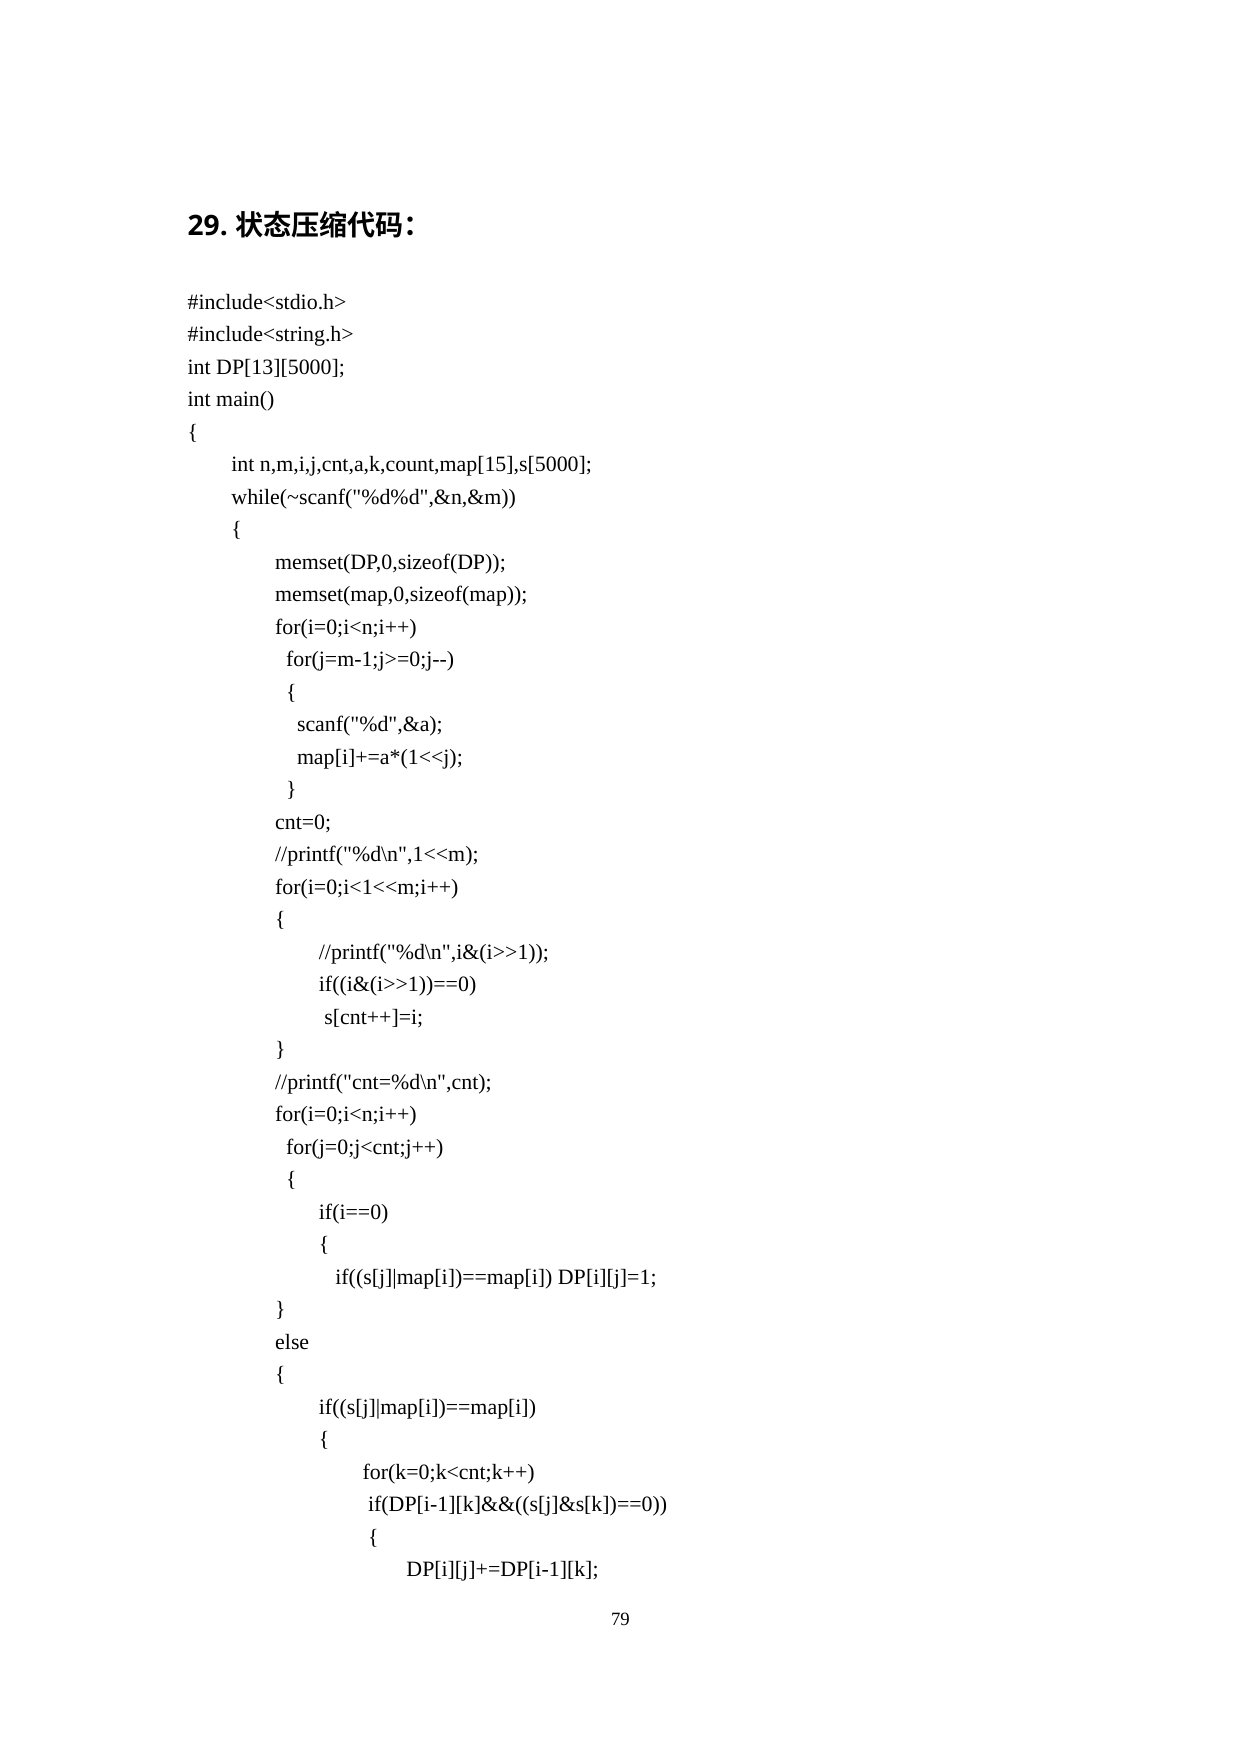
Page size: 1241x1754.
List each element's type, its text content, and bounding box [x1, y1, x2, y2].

text cnt=0; [187, 805, 1053, 838]
text { [187, 1358, 1053, 1390]
text else [187, 1325, 1053, 1358]
text s[cnt++]=i; [187, 1000, 1053, 1033]
text for(i=0;i<n;i++) [187, 1098, 1053, 1130]
text } [187, 773, 1053, 805]
text DP[i][j]+=DP[i-1][k]; [187, 1553, 1053, 1585]
text if(i==0) [187, 1195, 1053, 1228]
text memset(map,0,sizeof(map)); [187, 578, 1053, 610]
text if((s[j]|map[i])==map[i]) DP[i][j]=1; [187, 1260, 1053, 1293]
text for(i=0;i<1<<m;i++) [187, 870, 1053, 903]
text int n,m,i,j,cnt,a,k,count,map[15],s[5000]; [187, 448, 1053, 480]
subtitle 29. 状态压缩代码： [187, 191, 1053, 256]
text int DP[13][5000]; [187, 350, 1053, 383]
text for(j=0;j<cnt;j++) [187, 1130, 1053, 1163]
text { [187, 1228, 1053, 1260]
text //printf("%d\n",i&(i>>1)); [187, 935, 1053, 968]
text #include<string.h> [187, 318, 1053, 350]
text } [187, 1033, 1053, 1065]
text scanf("%d",&a); [187, 708, 1053, 740]
text { [187, 1423, 1053, 1455]
text if((i&(i>>1))==0) [187, 968, 1053, 1000]
text { [187, 903, 1053, 935]
text //printf("cnt=%d\n",cnt); [187, 1065, 1053, 1098]
text { [187, 675, 1053, 708]
text if((s[j]|map[i])==map[i]) [187, 1390, 1053, 1423]
text for(k=0;k<cnt;k++) [187, 1455, 1053, 1488]
text int main() [187, 383, 1053, 415]
text for(i=0;i<n;i++) [187, 610, 1053, 643]
text if(DP[i-1][k]&&((s[j]&s[k])==0)) [187, 1488, 1053, 1520]
text for(j=m-1;j>=0;j--) [187, 643, 1053, 675]
text } [187, 1293, 1053, 1325]
text { [187, 1163, 1053, 1195]
text memset(DP,0,sizeof(DP)); [187, 545, 1053, 578]
text while(~scanf("%d%d",&n,&m)) [187, 480, 1053, 513]
text #include<stdio.h> [187, 285, 1053, 318]
text map[i]+=a*(1<<j); [187, 740, 1053, 773]
text { [187, 1520, 1053, 1553]
text { [187, 415, 1053, 448]
text { [187, 513, 1053, 545]
text //printf("%d\n",1<<m); [187, 838, 1053, 870]
